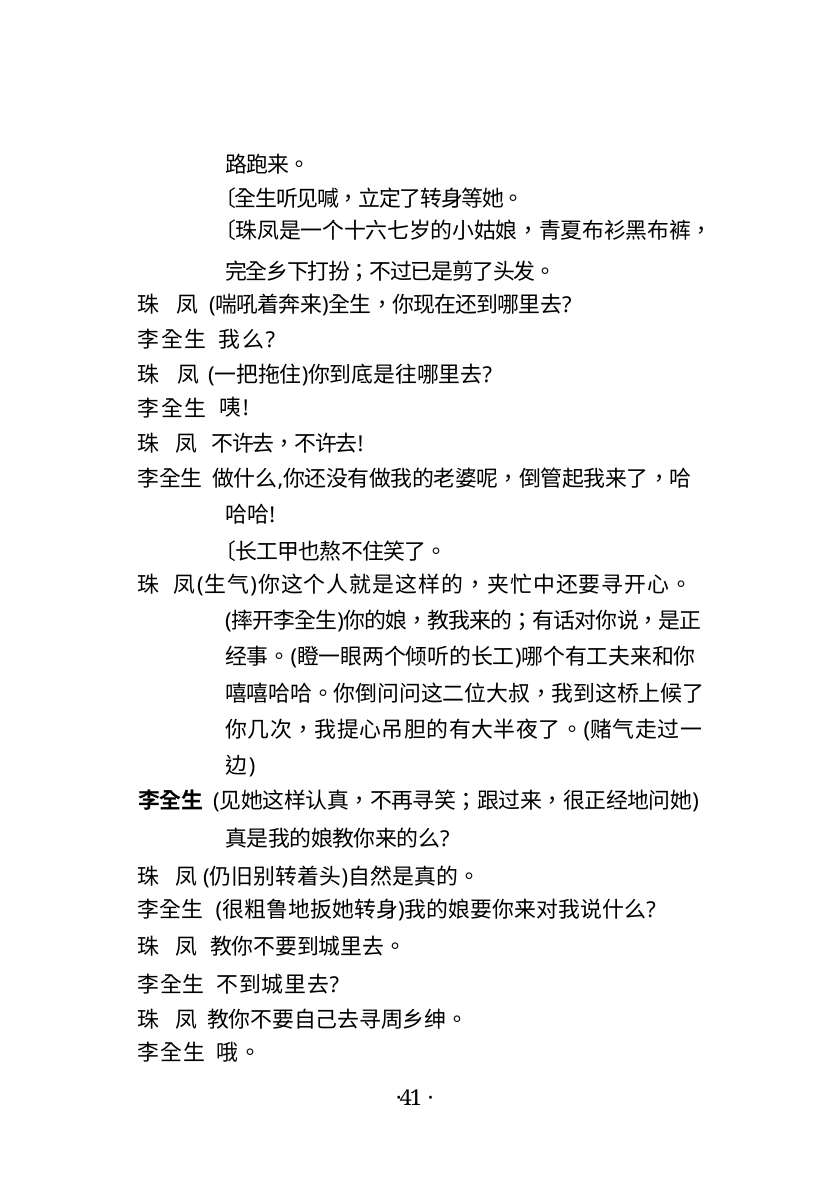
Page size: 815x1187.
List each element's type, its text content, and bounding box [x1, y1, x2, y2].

text 〔全生听见喊，立定了转身等她。 [214, 185, 719, 212]
text 李全生 不到城里去? [137, 970, 719, 998]
text 珠 凤(生气)你这个人就是这样的，夹忙中还要寻开心。 (摔开李全生)你的娘，教我来的；有话对你说，是正 经事。(瞪一眼两个倾听的长工)哪个有工夫来和你 嘻嘻哈哈。你倒问问这二位大叔，我到这桥上候了 你几次，我提心吊胆的有大半夜了。(赌气走过一 边) [137, 569, 713, 780]
text 珠 凤 (仍旧别转着头)自然是真的。 [137, 862, 719, 890]
text 完全乡下打扮；不过已是剪了头发。 [225, 257, 719, 285]
text 真是我的娘教你来的么? [225, 824, 719, 852]
text 珠 凤 (喘吼着奔来)全生，你现在还到哪里去? 李全生 我么? [137, 289, 592, 354]
text 珠 凤 不许去，不许去! [137, 431, 719, 457]
text 李全生 做什么,你还没有做我的老婆呢，倒管起我来了，哈 [137, 466, 719, 492]
text 路跑来。 [225, 150, 719, 178]
text 李全生 (见她这样认真，不再寻笑；跟过来，很正经地问她) [138, 786, 719, 813]
text 李全生 (很粗鲁地扳她转身)我的娘要你来对我说什么? 珠 凤 教你不要到城里去。 [137, 894, 671, 960]
text 〔珠凤是一个十六七岁的小姑娘，青夏布衫黑布裤， [214, 217, 719, 244]
text 珠 凤 教你不要自己去寻周乡绅。 李全生 哦。 [137, 1004, 484, 1066]
text 〔长工甲也熬不住笑了。 [214, 537, 719, 565]
text 珠 凤 (一把拖住)你到底是往哪里去? 李全生 咦! [137, 359, 517, 423]
text 哈哈! [225, 500, 719, 528]
